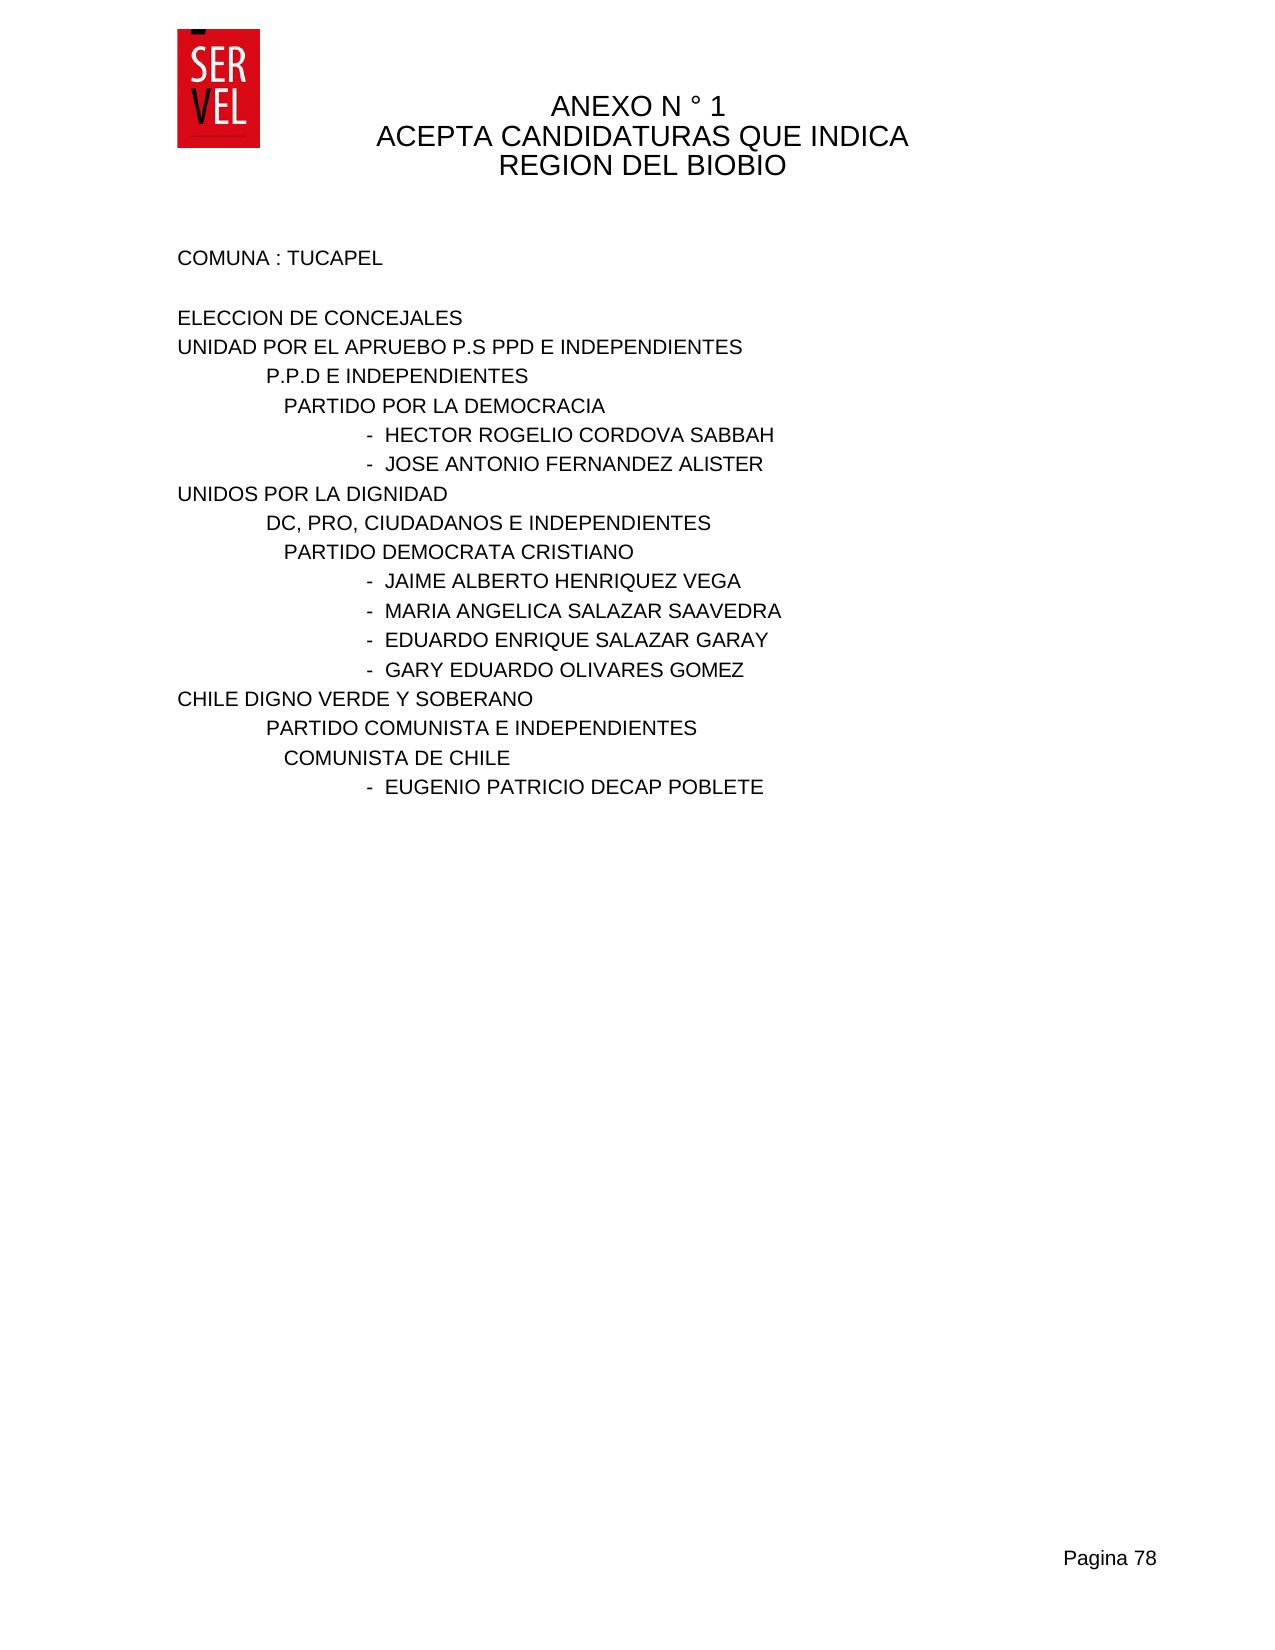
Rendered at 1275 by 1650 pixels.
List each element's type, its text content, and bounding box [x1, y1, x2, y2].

list JAIME ALBERTO HENRIQUEZ VEGA [366, 569, 1169, 593]
text PARTIDO COMUNISTA E INDEPENDIENTES COMUNISTA DE CHILE [266, 716, 699, 769]
list GARY EDUARDO OLIVARES GOMEZ CHILE DIGNO VERDE Y SOBERANO [177, 658, 746, 711]
text UNIDAD POR EL APRUEBO P.S PPD E INDEPENDIENTES [177, 335, 1169, 359]
list EUGENIO PATRICIO DECAP POBLETE [366, 775, 1169, 799]
list HECTOR ROGELIO CORDOVA SABBAH [366, 423, 1169, 447]
text P.P.D E INDEPENDIENTES PARTIDO POR LA DEMOCRACIA [266, 364, 607, 417]
list JOSE ANTONIO FERNANDEZ ALISTER UNIDOS POR LA DIGNIDAD [177, 452, 766, 505]
picture [177, 29, 260, 148]
text DC, PRO, CIUDADANOS E INDEPENDIENTES PARTIDO DEMOCRATA CRISTIANO [266, 511, 713, 564]
list EDUARDO ENRIQUE SALAZAR GARAY [366, 628, 1169, 652]
text ELECCION DE CONCEJALES [177, 305, 1169, 329]
list MARIA ANGELICA SALAZAR SAAVEDRA [366, 599, 1169, 623]
text COMUNA : TUCAPEL [177, 246, 1169, 270]
